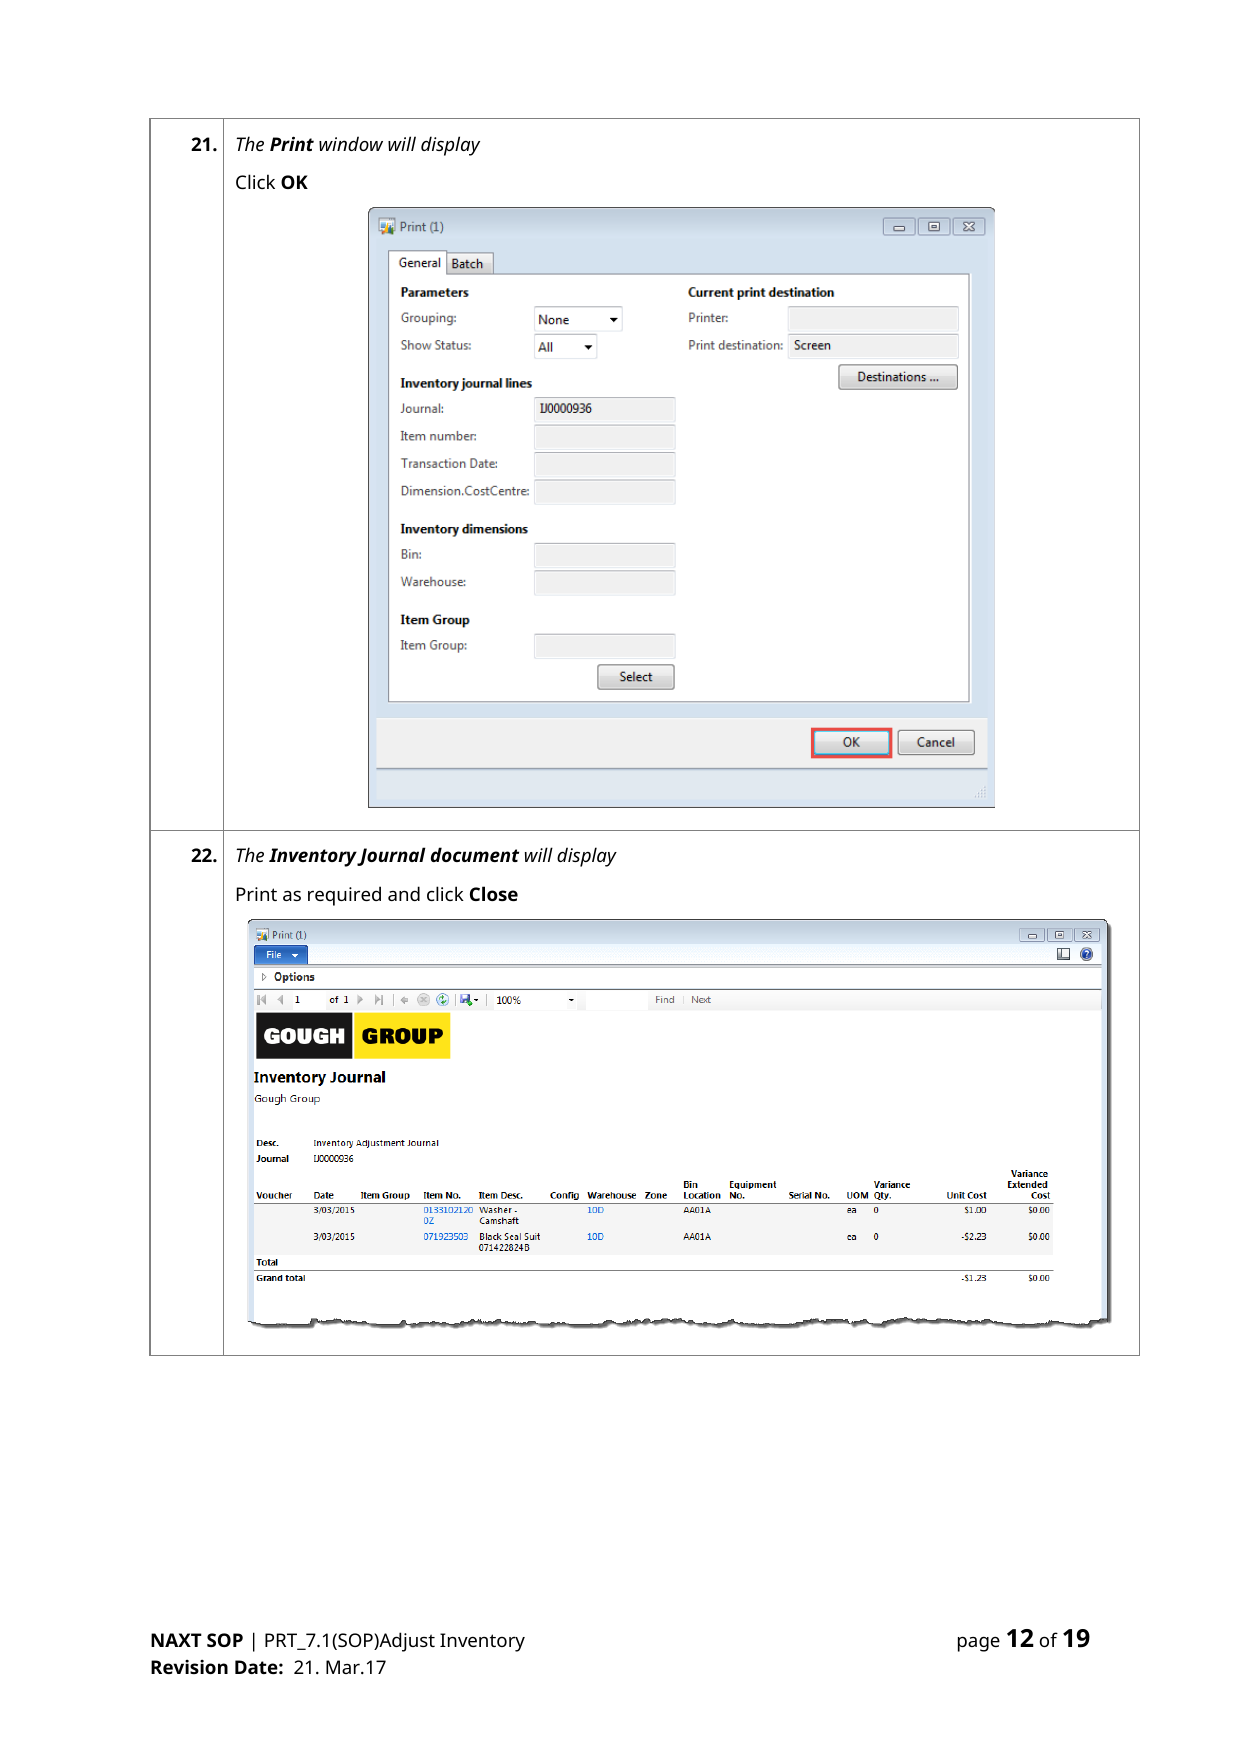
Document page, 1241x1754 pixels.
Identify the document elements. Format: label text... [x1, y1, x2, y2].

table_header [151, 119, 223, 830]
table_cell The Inventory Journal document will display Print as required and click Close [224, 831, 1139, 1355]
picture [368, 207, 995, 808]
picture [247, 919, 1116, 1333]
table_header The Print window will display Click OK [224, 119, 1139, 830]
table_cell [151, 831, 223, 1355]
